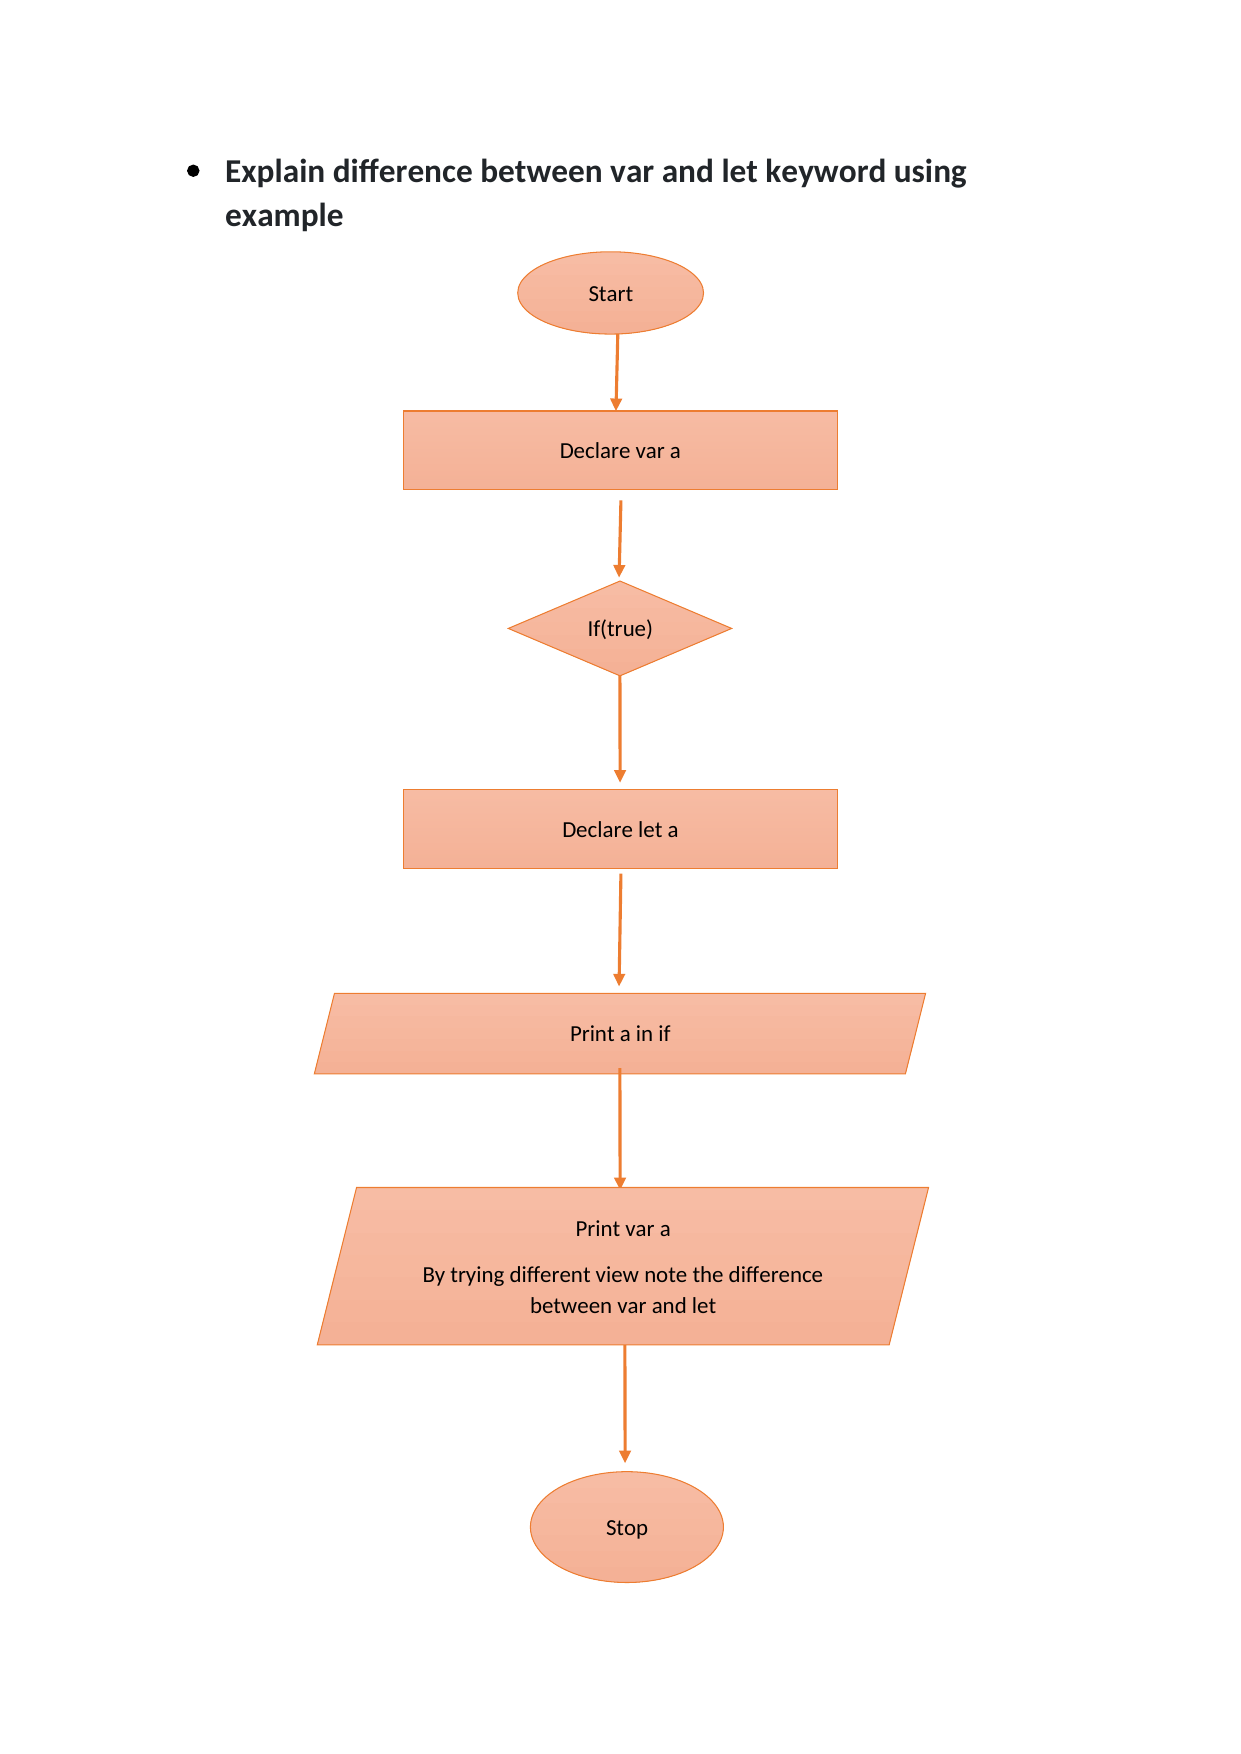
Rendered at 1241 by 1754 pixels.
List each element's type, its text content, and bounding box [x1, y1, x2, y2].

list Explain difference between var and let keyword using example [187, 150, 1090, 235]
